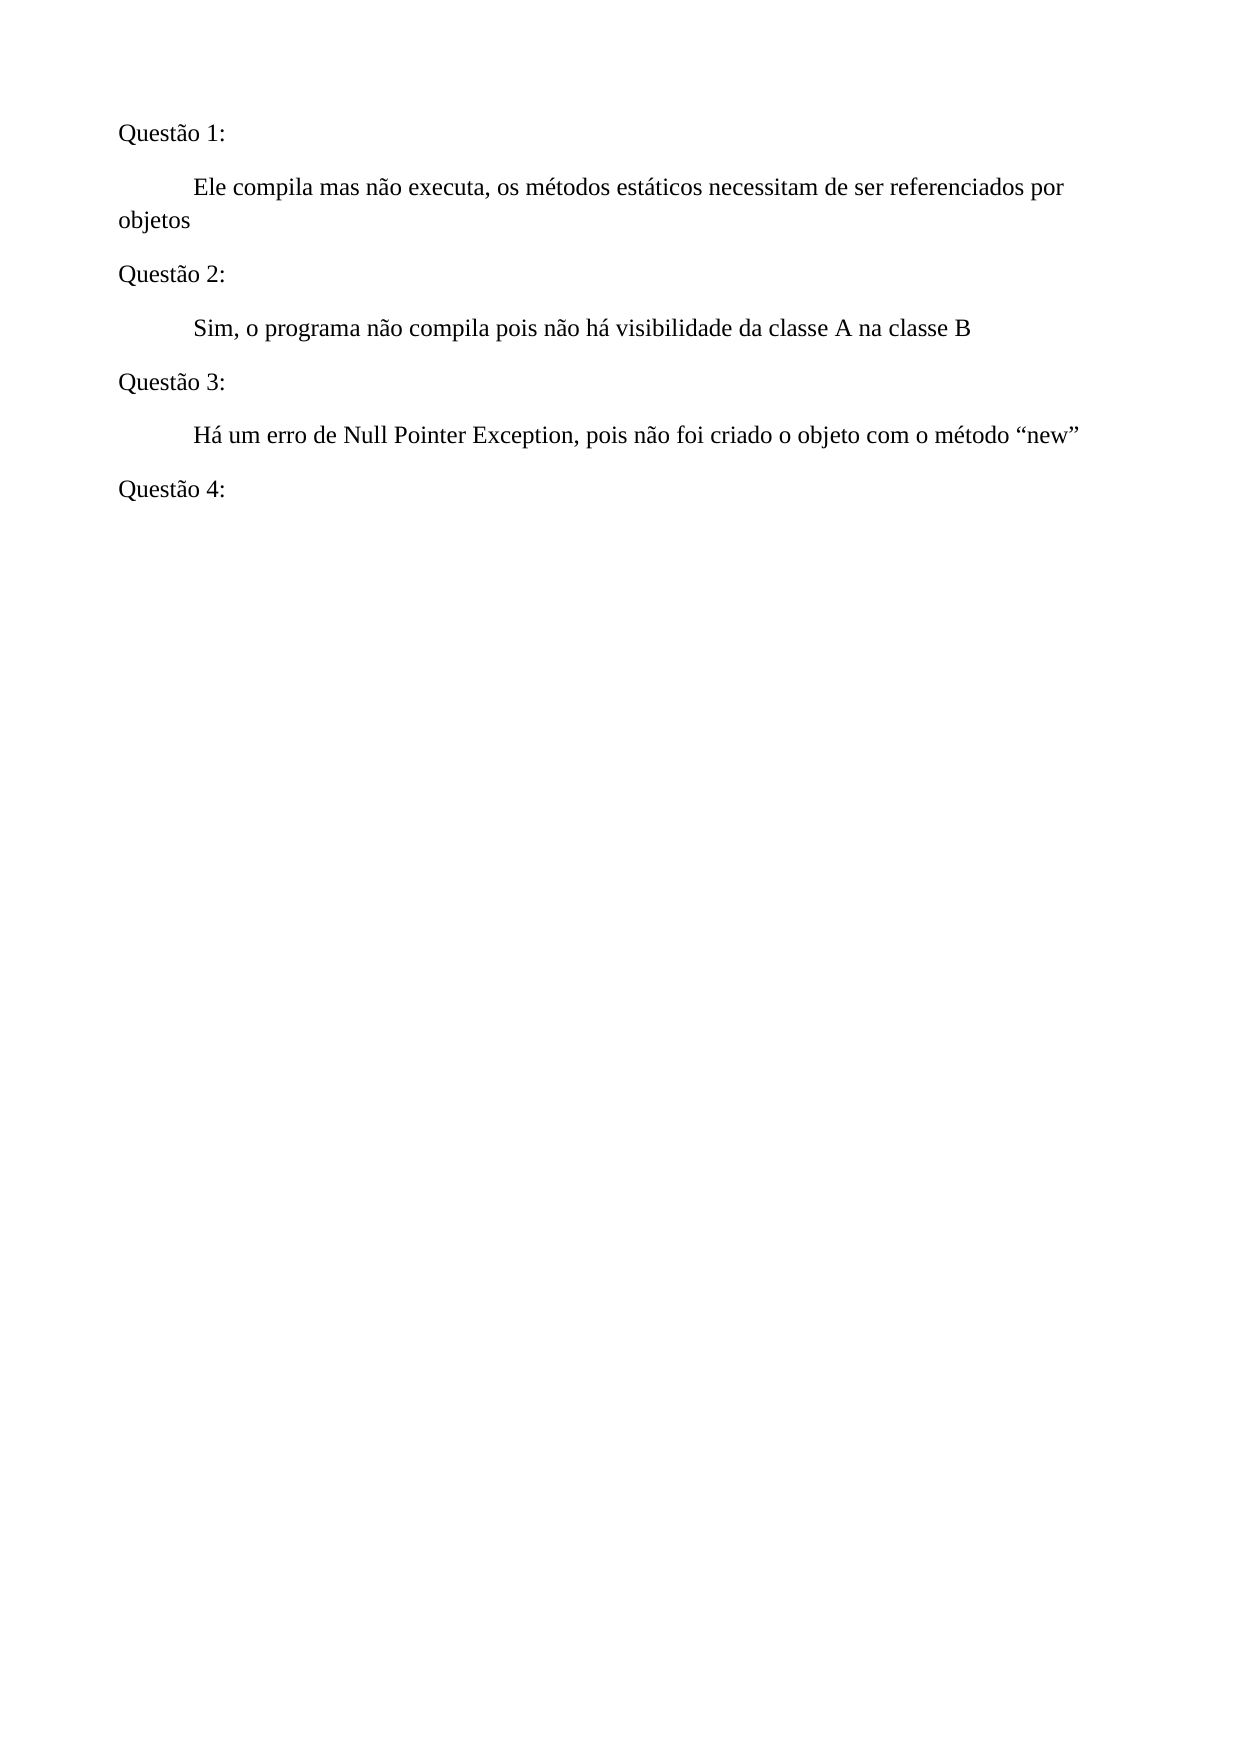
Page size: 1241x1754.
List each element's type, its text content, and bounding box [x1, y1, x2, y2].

text Há um erro de Null Pointer Exception, pois não foi criado o objeto com o método “new” [118, 420, 1122, 449]
text Questão 2: [118, 259, 1122, 288]
text Questão 3: [118, 367, 1122, 395]
text Sim, o programa não compila pois não há visibilidade da classe A na classe B [118, 313, 1122, 341]
text Ele compila mas não executa, os métodos estáticos necessitam de ser referenciados por objetos [118, 172, 1122, 234]
text Questão 4: [118, 474, 1122, 503]
text Questão 1: [118, 118, 1122, 147]
